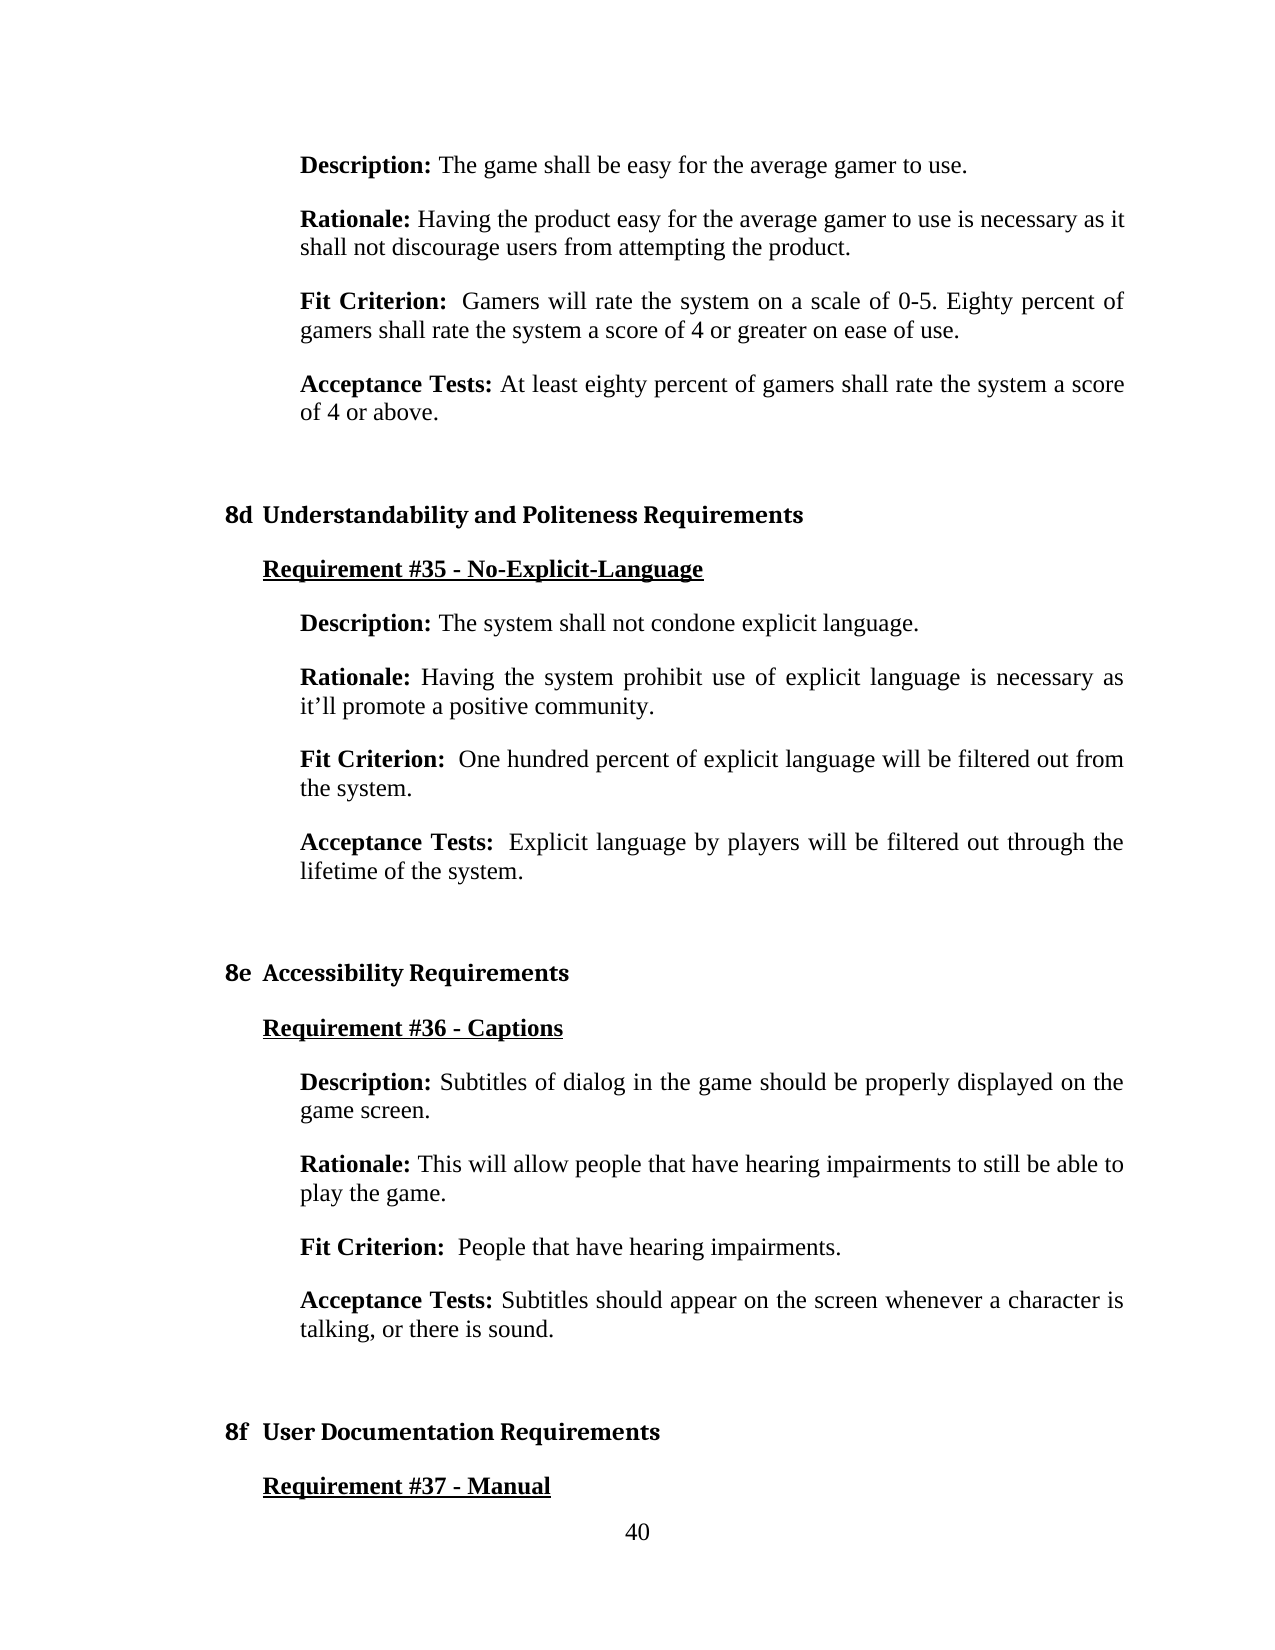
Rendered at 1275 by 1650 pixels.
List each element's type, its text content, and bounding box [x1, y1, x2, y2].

text Fit Criterion: People that have hearing impairments. [300, 1232, 1125, 1260]
text Rationale: Having the product easy for the average gamer to use is necessary as it shall not discourage users from attempting the product. [300, 204, 1125, 261]
text Requirement #35 - No-Explicit-Language [262, 554, 1125, 583]
text Fit Criterion: One hundred percent of explicit language will be filtered out from the system. [300, 744, 1125, 802]
text Description: The system shall not condone explicit language. [300, 608, 1125, 637]
text Requirement #37 - Manual [262, 1471, 1125, 1500]
text Fit Criterion: Gamers will rate the system on a scale of 0-5. Eighty percent of gamers shall rate the system a score of 4 or greater on ease of use. [300, 286, 1125, 344]
text Acceptance Tests: Subtitles should appear on the screen whenever a character is talking, or there is sound. [300, 1285, 1125, 1343]
text Rationale: This will allow people that have hearing impairments to still be able to play the game. [300, 1149, 1125, 1207]
text Requirement #36 - Captions [262, 1013, 1125, 1042]
text Rationale: Having the system prohibit use of explicit language is necessary as it’ll promote a positive community. [300, 662, 1125, 719]
text Acceptance Tests: At least eighty percent of gamers shall rate the system a score of 4 or above. [300, 369, 1125, 426]
subtitle User Documentation Requirements [225, 1417, 1125, 1446]
text Description: The game shall be easy for the average gamer to use. [300, 150, 1125, 179]
text Acceptance Tests: Explicit language by players will be filtered out through the lifetime of the system. [300, 827, 1125, 884]
subtitle Understandability and Politeness Requirements [225, 501, 1125, 529]
subtitle Accessibility Requirements [225, 959, 1125, 988]
text Description: Subtitles of dialog in the game should be properly displayed on the game screen. [300, 1067, 1125, 1124]
